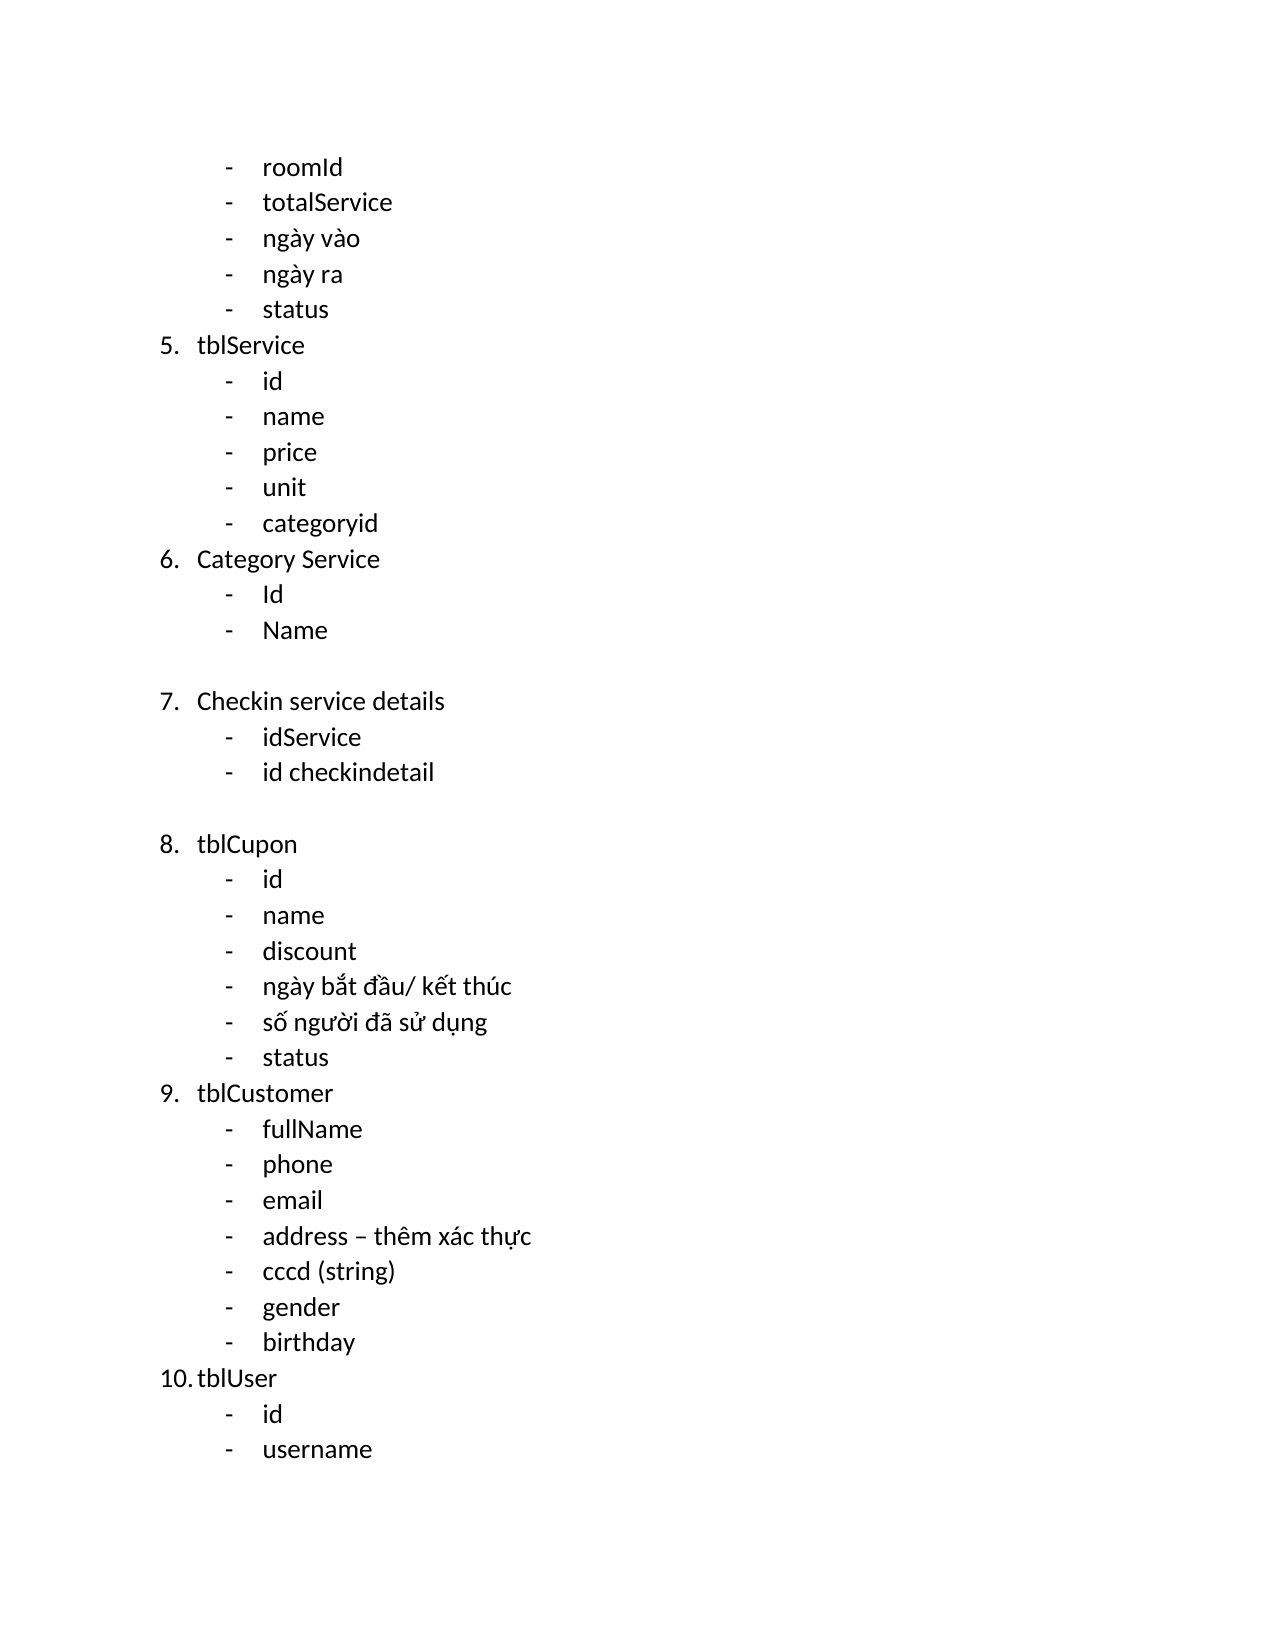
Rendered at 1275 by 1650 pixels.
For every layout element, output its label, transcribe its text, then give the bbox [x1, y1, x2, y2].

list tblCustomer [159, 1076, 1125, 1109]
list fullName [225, 1112, 1125, 1145]
list id checkindetail [225, 756, 1125, 789]
list tblUser [159, 1361, 1125, 1394]
list id [225, 1397, 1125, 1430]
list tblService [159, 328, 1125, 361]
list Category Service [159, 542, 1125, 575]
list name [225, 399, 1125, 432]
list discount [225, 934, 1125, 967]
list price [225, 435, 1125, 468]
list Id [225, 577, 1125, 611]
list ngày vào [225, 221, 1125, 254]
list birthday [225, 1326, 1125, 1359]
list categoryid [225, 506, 1125, 539]
list idService [225, 720, 1125, 753]
list ngày ra [225, 257, 1125, 290]
list totalService [225, 186, 1125, 219]
list unit [225, 471, 1125, 504]
list name [225, 898, 1125, 931]
list email [225, 1183, 1125, 1216]
list address – thêm xác thực [225, 1219, 1125, 1252]
list phone [225, 1147, 1125, 1181]
list số người đã sử dụng [225, 1005, 1125, 1038]
list status [225, 292, 1125, 326]
list id [225, 862, 1125, 896]
list ngày bắt đầu/ kết thúc [225, 969, 1125, 1002]
list username [225, 1432, 1125, 1466]
list Name [225, 613, 1125, 646]
list gender [225, 1290, 1125, 1323]
list roomId [225, 150, 1125, 183]
list id [225, 364, 1125, 397]
list Checkin service details [159, 684, 1125, 717]
list cccd (string) [225, 1254, 1125, 1287]
list tblCupon [159, 827, 1125, 860]
list status [225, 1041, 1125, 1074]
